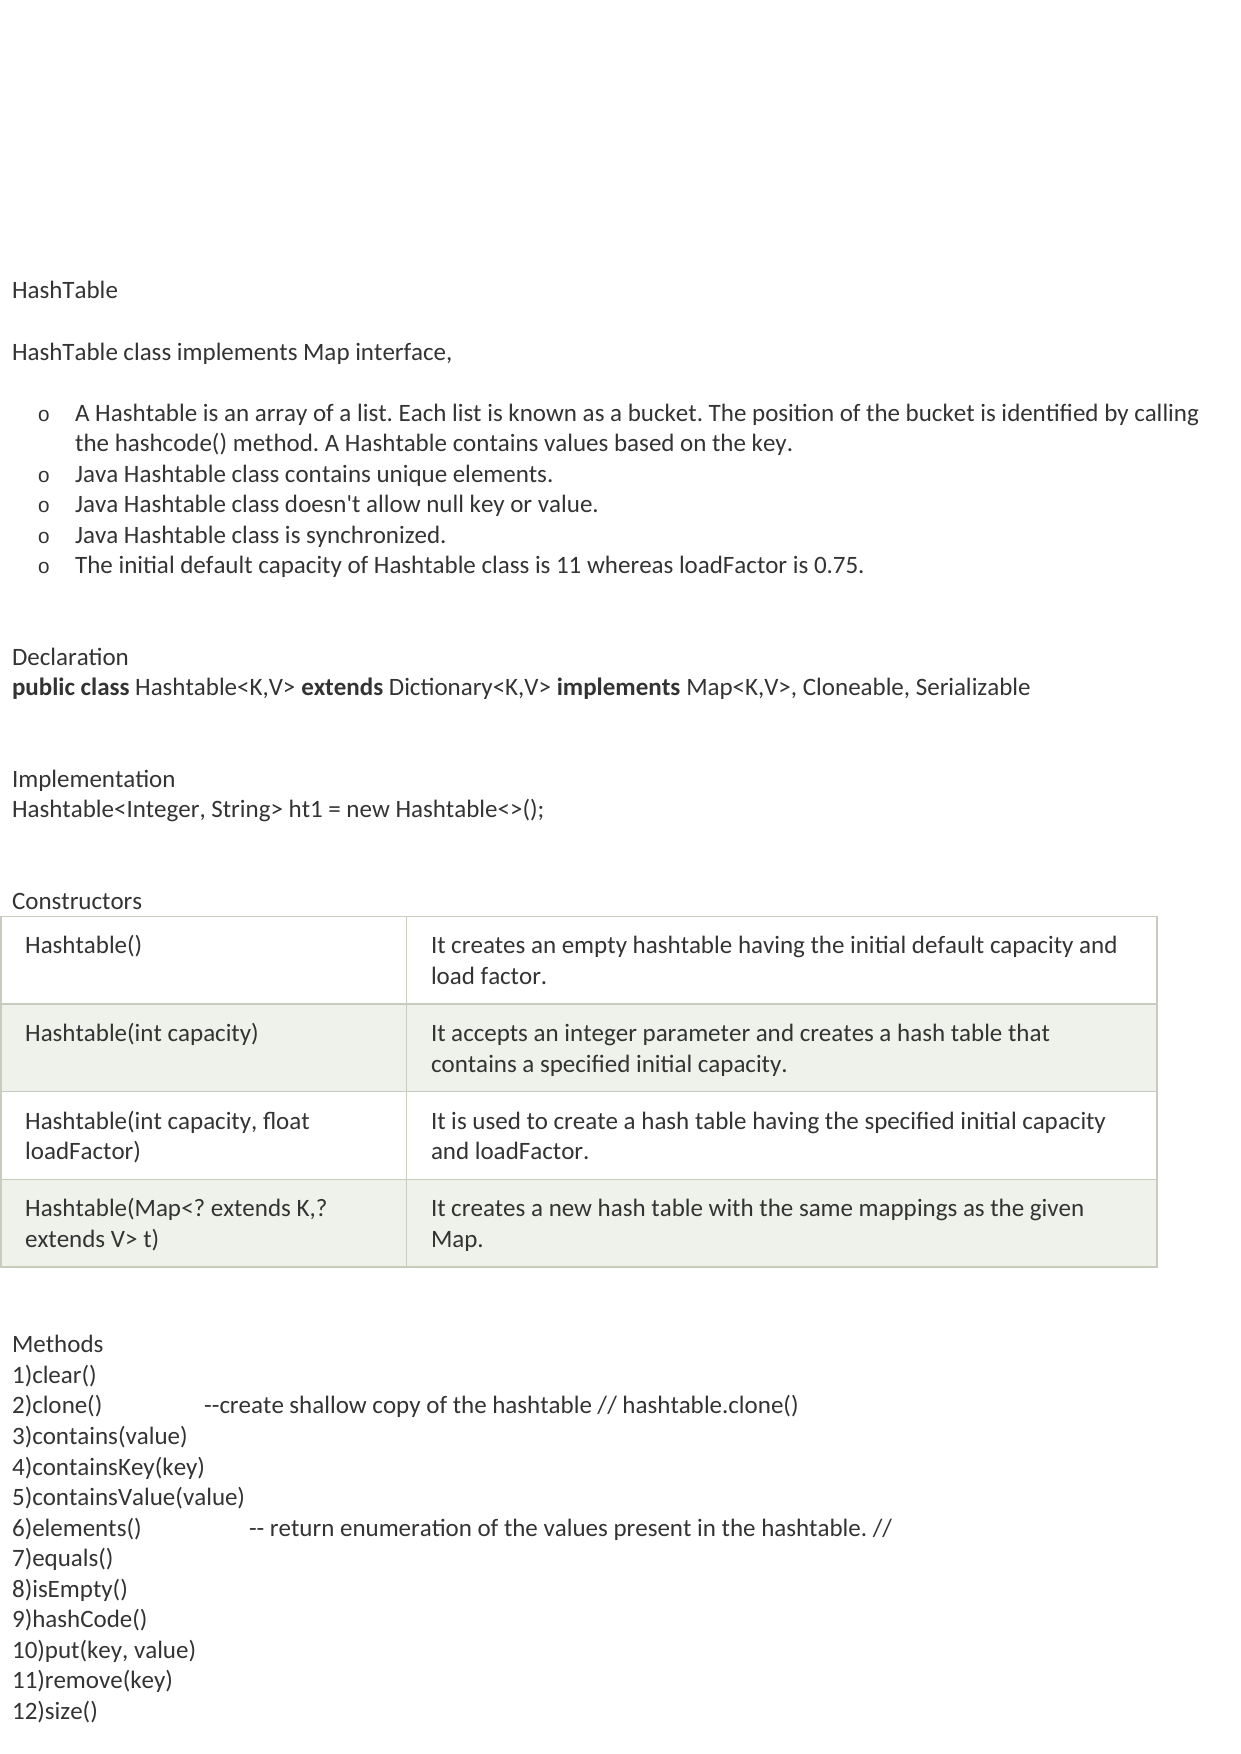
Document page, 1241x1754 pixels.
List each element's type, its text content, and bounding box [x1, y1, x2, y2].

text 1)clear() [12, 1359, 1228, 1390]
text 3)contains(value) [12, 1420, 1228, 1451]
table_cell It accepts an integer parameter and creates a hash table that contains a specified initial capacity. [407, 1005, 1156, 1091]
table_cell Hashtable(Map<? extends K,? extends V> t) [2, 1180, 406, 1266]
text Methods [12, 1329, 1228, 1359]
text 11)remove(key) [12, 1664, 1228, 1695]
text Constructors [12, 885, 1228, 916]
list The initial default capacity of Hashtable class is 11 whereas loadFactor is 0.75. [37, 549, 1228, 580]
text 10)put(key, value) [12, 1634, 1228, 1664]
text Hashtable<Integer, String> ht1 = new Hashtable<>(); [12, 793, 1228, 824]
text HashTable class implements Map interface, [12, 336, 1228, 366]
text 12)size() [12, 1695, 1228, 1725]
table_header Hashtable() [2, 917, 406, 1003]
text 2)clone() --create shallow copy of the hashtable // hashtable.clone() [12, 1390, 1228, 1420]
text 4)containsKey(key) [12, 1451, 1228, 1481]
list Java Hashtable class doesn't allow null key or value. [37, 488, 1228, 519]
list A Hashtable is an array of a list. Each list is known as a bucket. The position of the bucket is identified by calling the hashcode() method. A Hashtable contains values based on the key. [37, 397, 1228, 458]
list Java Hashtable class contains unique elements. [37, 458, 1228, 488]
text 9)hashCode() [12, 1603, 1228, 1634]
text 6)elements() -- return enumeration of the values present in the hashtable. // [12, 1512, 1228, 1542]
text Implementation [12, 763, 1228, 793]
text Declaration [12, 641, 1228, 671]
text public class Hashtable<K,V> extends Dictionary<K,V> implements Map<K,V>, Cloneable, Serializable [12, 671, 1228, 702]
list Java Hashtable class is synchronized. [37, 519, 1228, 549]
text 5)containsValue(value) [12, 1481, 1228, 1512]
table_header It creates an empty hashtable having the initial default capacity and load factor. [407, 917, 1156, 1003]
table_cell Hashtable(int capacity) [2, 1005, 406, 1091]
text 8)isEmpty() [12, 1573, 1228, 1603]
table_cell Hashtable(int capacity, float loadFactor) [2, 1092, 406, 1178]
text 7)equals() [12, 1542, 1228, 1573]
text HashTable [12, 275, 1228, 305]
table_cell It creates a new hash table with the same mappings as the given Map. [407, 1180, 1156, 1266]
table_cell It is used to create a hash table having the specified initial capacity and loadFactor. [407, 1092, 1156, 1178]
